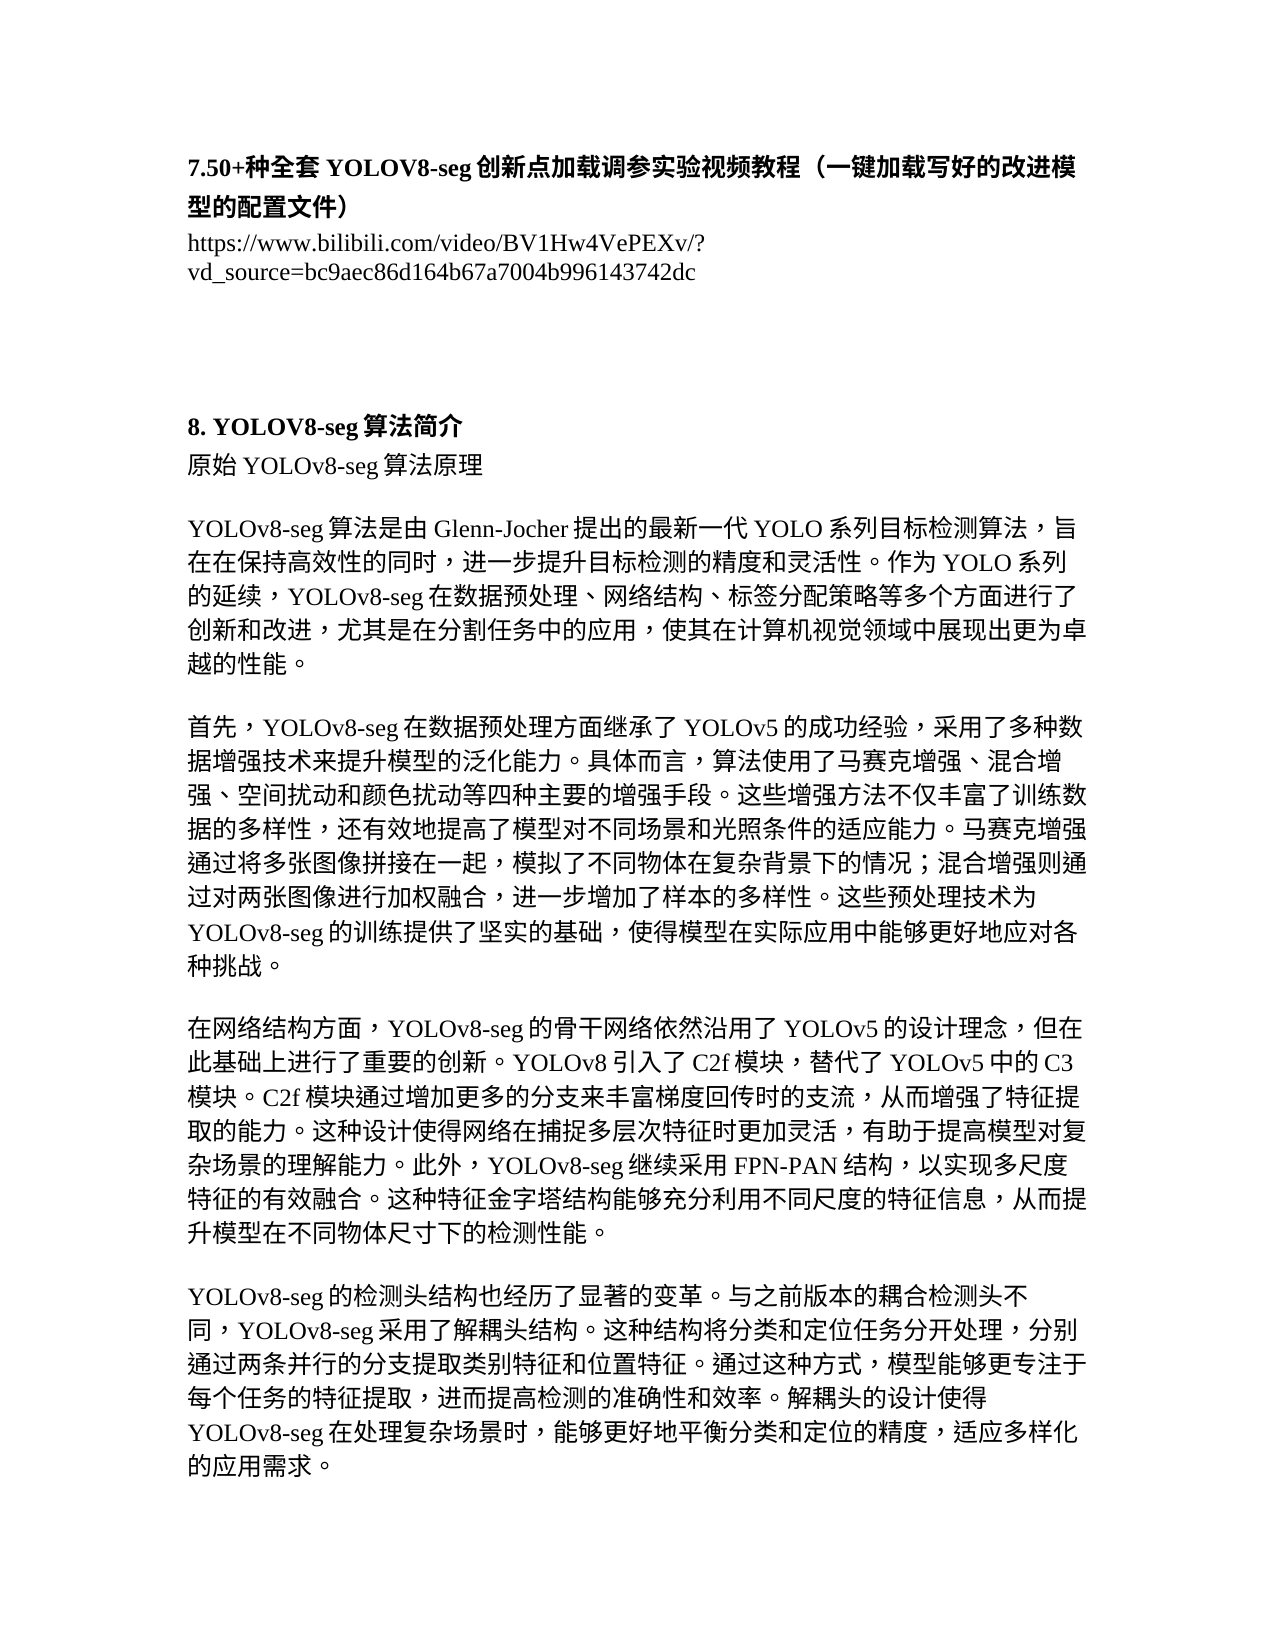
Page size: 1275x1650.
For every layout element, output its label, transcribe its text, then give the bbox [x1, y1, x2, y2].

subtitle 8. YOLOV8-seg算法简介 [187, 409, 1087, 443]
text https://www.bilibili.com/video/BV1Hw4VePEXv/?vd_source=bc9aec86d164b67a7004b996143742dc [187, 228, 1087, 286]
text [187, 448, 1087, 1483]
subtitle 7.50+种全套YOLOV8-seg创新点加载调参实验视频教程（一键加载写好的改进模型的配置文件） [187, 150, 1087, 223]
